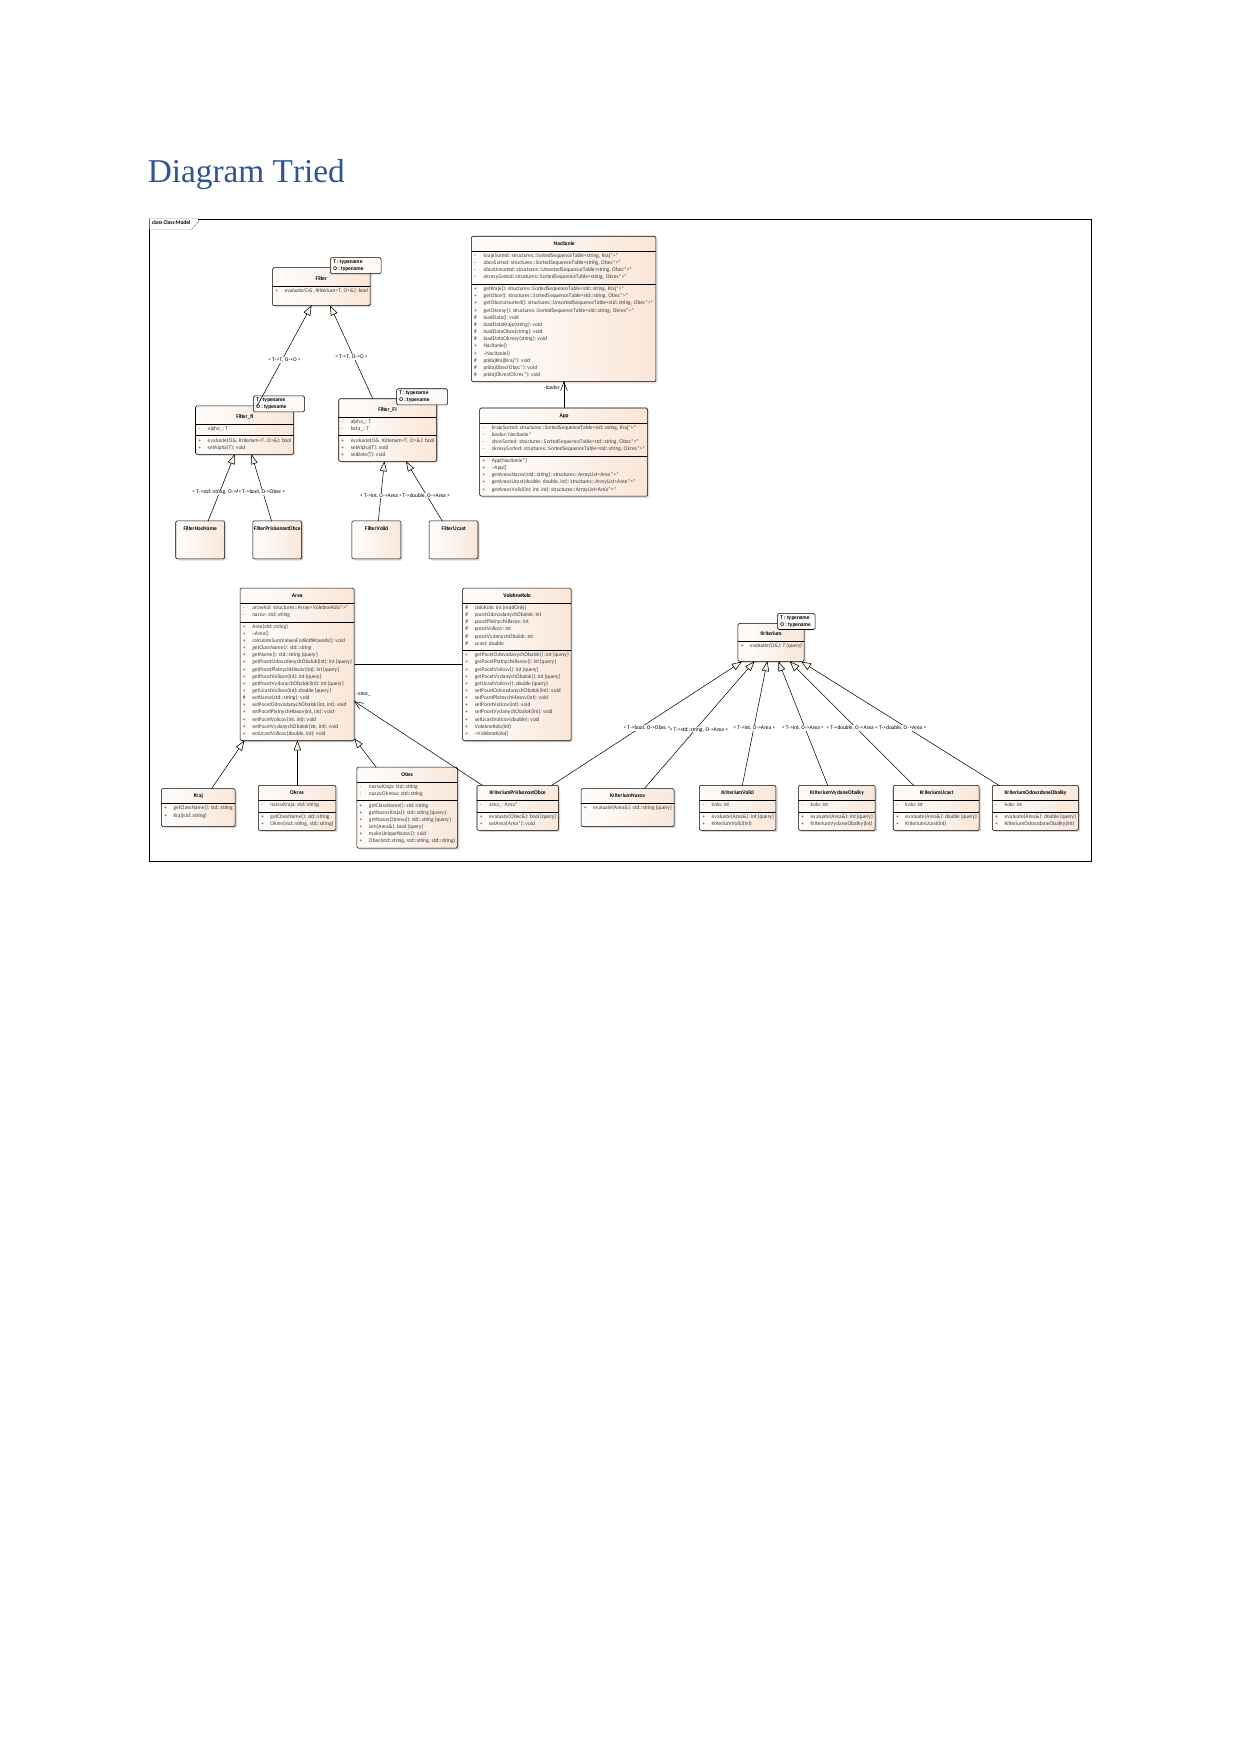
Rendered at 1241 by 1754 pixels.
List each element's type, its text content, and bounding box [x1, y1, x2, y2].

subtitle Diagram Tried [148, 152, 1093, 190]
